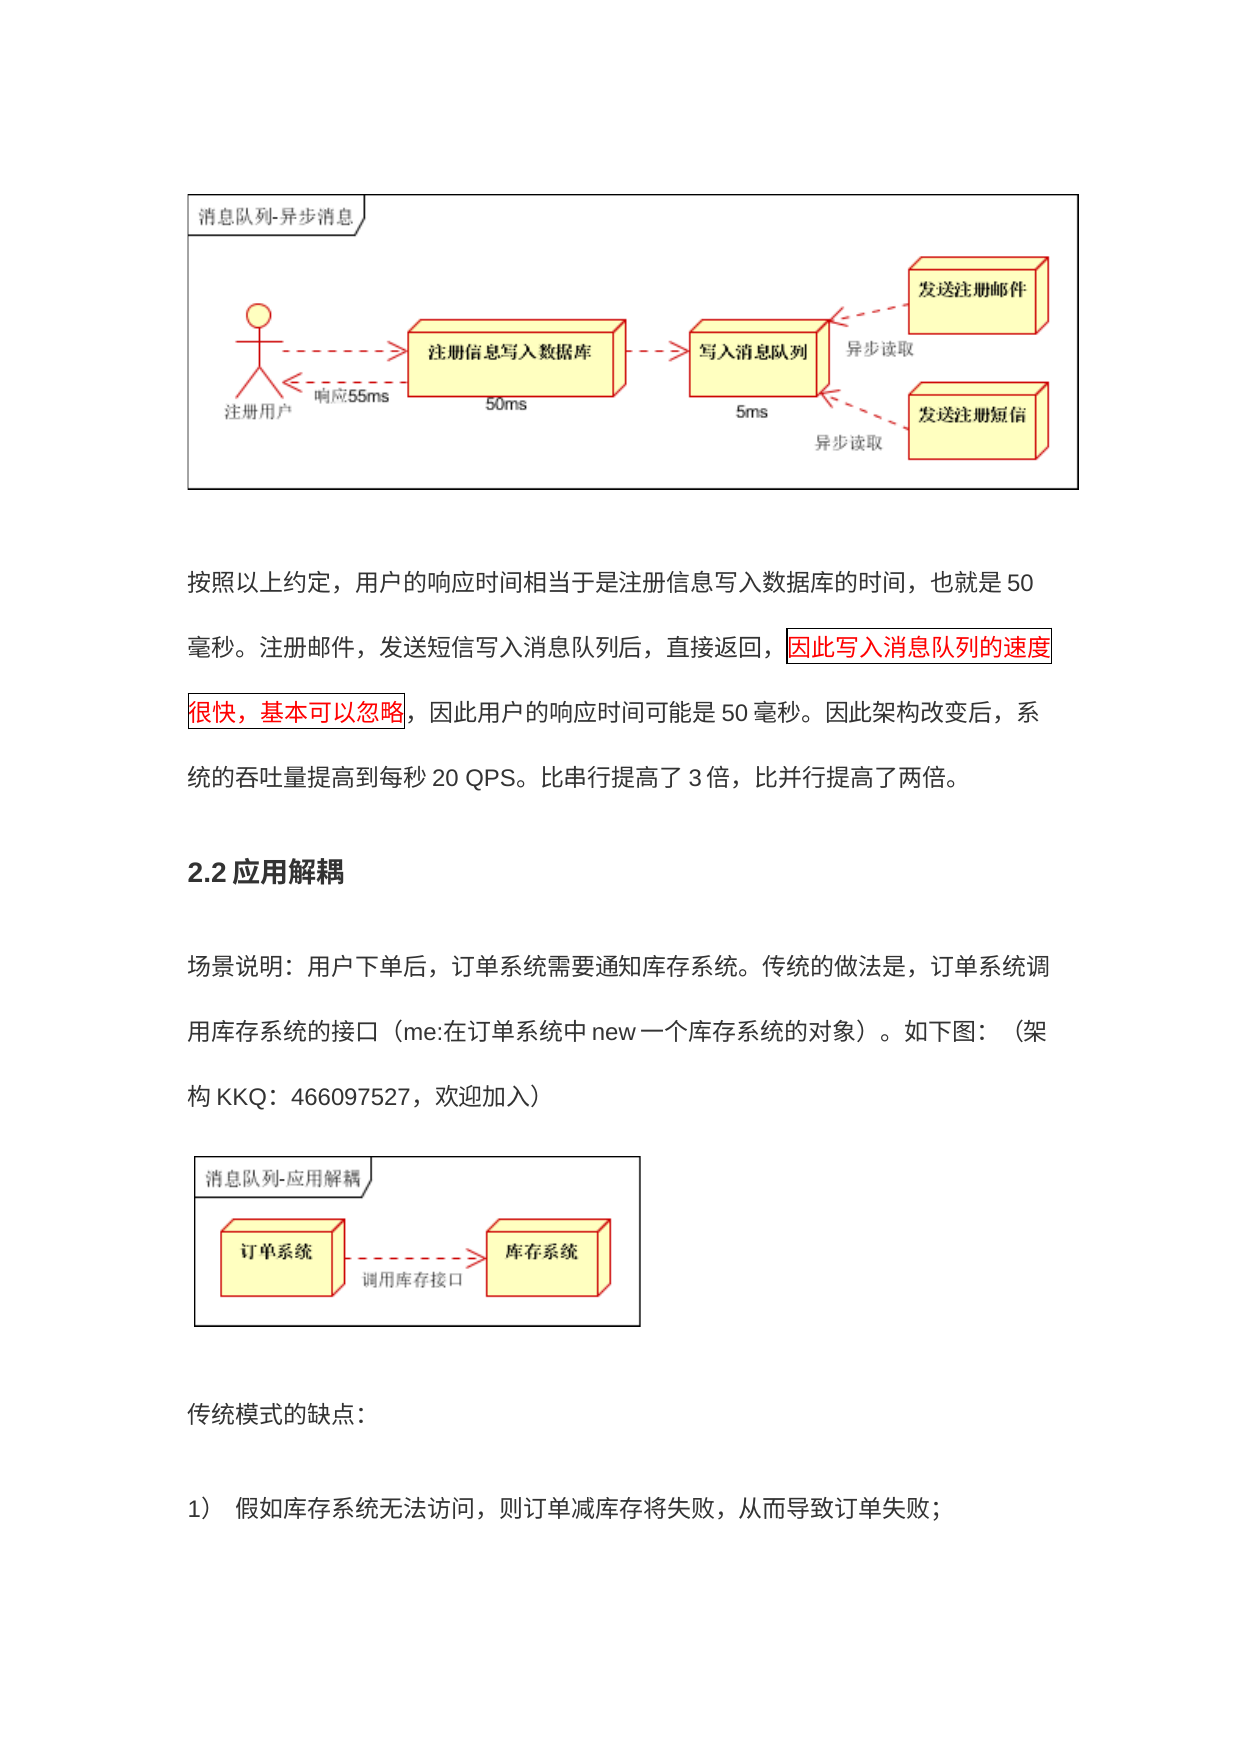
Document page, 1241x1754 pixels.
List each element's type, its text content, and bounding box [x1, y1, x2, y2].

text 传统模式的缺点： [187, 1380, 1053, 1445]
text 按照以上约定，用户的响应时间相当于是注册信息写入数据库的时间，也就是50毫秒。注册邮件，发送短信写入消息队列后，直接返回，因此写入消息队列的速度很快，基本可以忽略，因此用户的响应时间可能是50毫秒。因此架构改变后，系统的吞吐量提高到每秒20 QPS。比串行提高了3倍，比并行提高了两倍。 [187, 549, 1053, 809]
picture [194, 1156, 641, 1327]
text 2.2应用解耦 [187, 838, 1053, 903]
text 场景说明：用户下单后，订单系统需要通知库存系统。传统的做法是，订单系统调用库存系统的接口（me:在订单系统中new一个库存系统的对象）。如下图：（架构KKQ：466097527，欢迎加入） [187, 932, 1053, 1127]
picture [187, 194, 1079, 490]
text 1） 假如库存系统无法访问，则订单减库存将失败，从而导致订单失败； [187, 1474, 1053, 1539]
